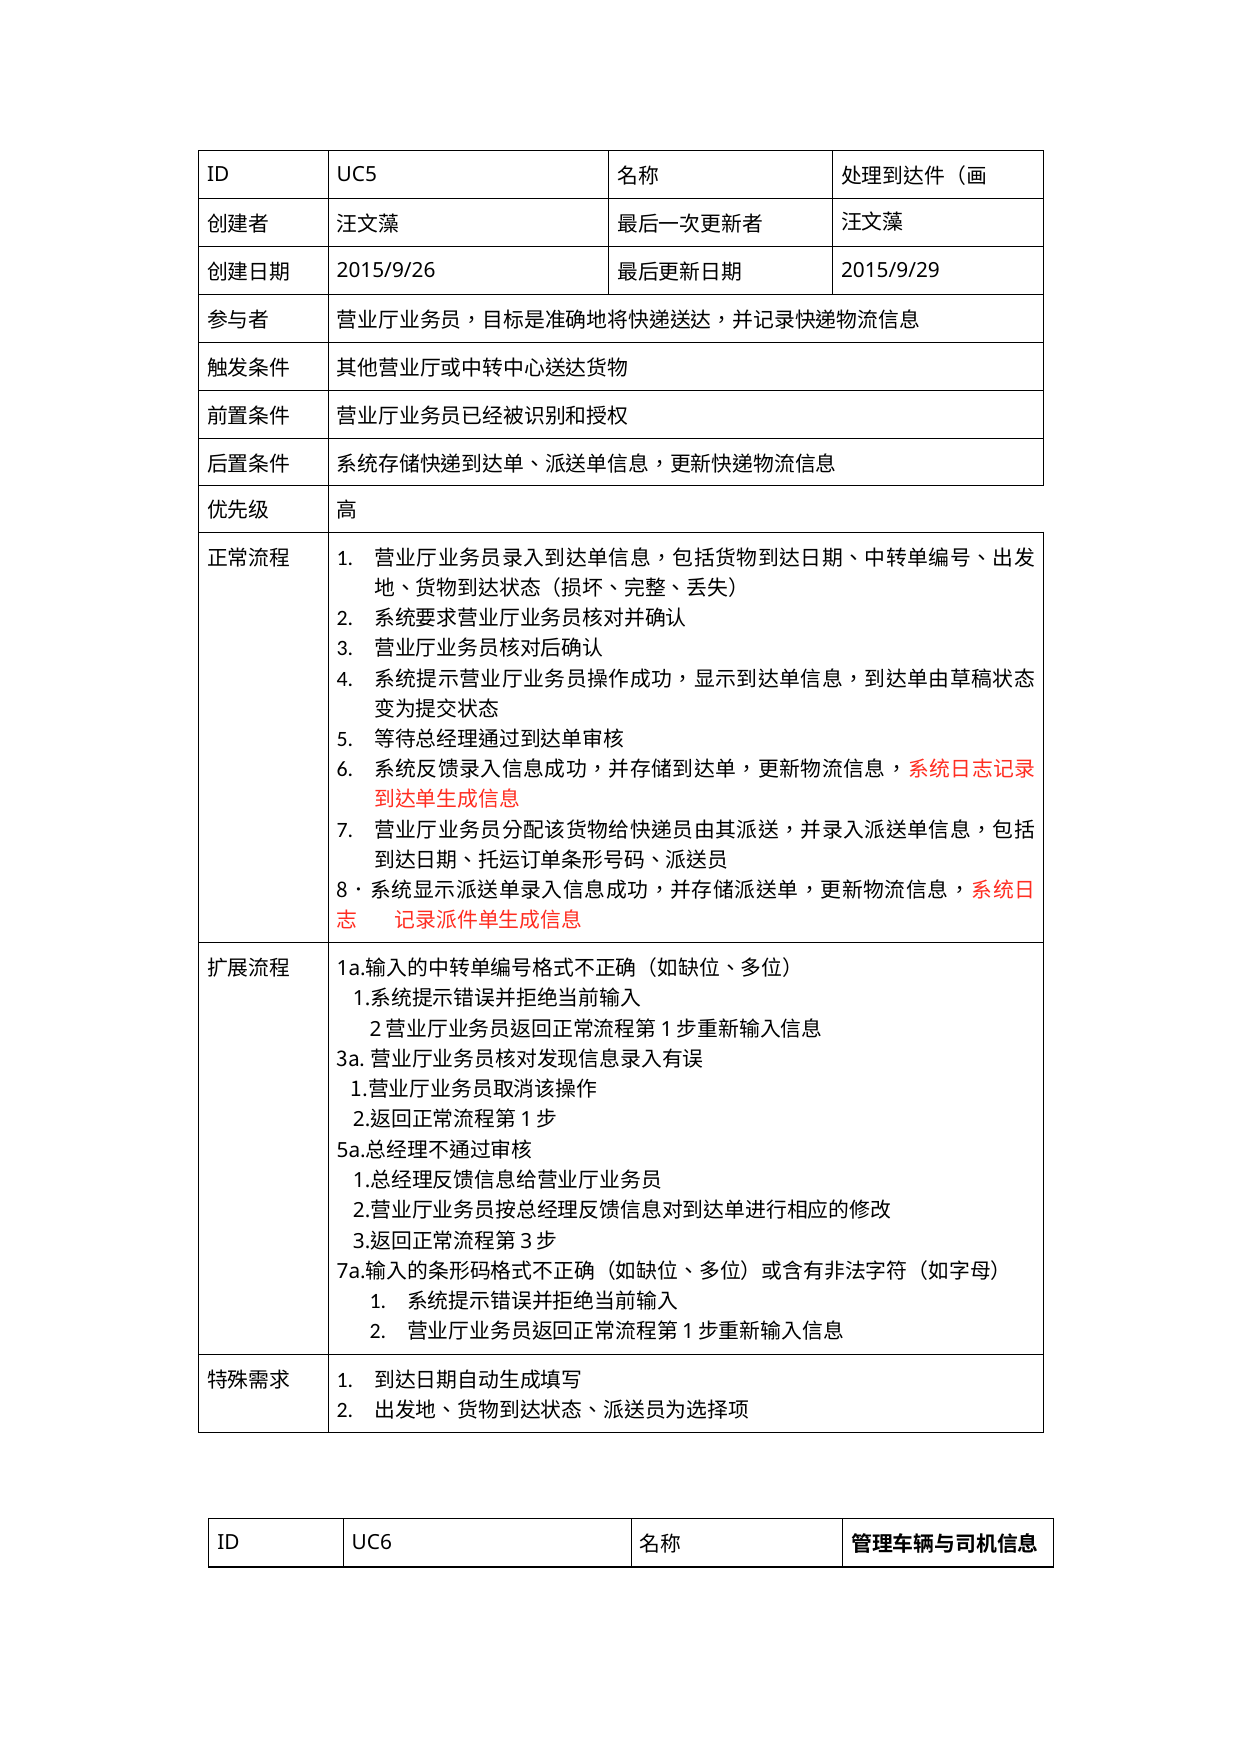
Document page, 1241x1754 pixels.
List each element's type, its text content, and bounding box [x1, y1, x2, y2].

table_cell 正常流程 [199, 533, 328, 942]
table_cell 到达日期自动生成填写 出发地、货物到达状态、派送员为选择项 [329, 1355, 1043, 1432]
table_header ID [199, 151, 328, 198]
table_header 处理到达件（画 [833, 151, 1043, 198]
table_cell 汪文藻 [833, 199, 1043, 246]
table_header UC6 [344, 1519, 631, 1566]
table_cell 扩展流程 [199, 943, 328, 1353]
table_header 名称 [609, 151, 832, 198]
table_cell 2015/9/26 [329, 247, 608, 294]
table_cell 前置条件 [199, 391, 328, 437]
table_cell 高 [329, 486, 1044, 532]
table_header ID [209, 1519, 343, 1566]
table_cell 触发条件 [199, 343, 328, 389]
table_cell 参与者 [199, 295, 328, 342]
table_cell 最后一次更新者 [609, 199, 832, 246]
table_cell 营业厅业务员录入到达单信息，包括货物到达日期、中转单编号、出发地、货物到达状态（损坏、完整、丢失） 系统要求营业厅业务员核对并确认 营业厅业务员核对后确认 系统提示营业厅业务员操作成功，显示到达单信息，到达单由草稿状态变为提交状态 等待总经理通过到达单审核 系统反馈录入信息成功，并存储到达单，更新物流信息，系统日志记录到达单生成信息 营业厅业务员分配该货物给快递员由其派送，并录入派送单信息，包括到达日期、托运订单条形号码、派送员 8．系统显示派送单录入信息成功，并存储派送单，更新物流信息，系统日志 记录派件单生成信息 [329, 533, 1043, 942]
table_cell 后置条件 [199, 439, 328, 485]
table_header 名称 [632, 1519, 842, 1566]
table_cell 优先级 [199, 486, 328, 532]
table_cell 特殊需求 [199, 1355, 328, 1432]
table_header UC5 [329, 151, 608, 198]
table_cell 最后更新日期 [609, 247, 832, 294]
table_header 管理车辆与司机信息 [843, 1519, 1053, 1566]
table_cell 创建日期 [199, 247, 328, 294]
table_cell 营业厅业务员，目标是准确地将快递送达，并记录快递物流信息 [329, 295, 1043, 342]
table_cell 2015/9/29 [833, 247, 1043, 294]
table_cell 系统存储快递到达单、派送单信息，更新快递物流信息 [329, 439, 1043, 485]
table_cell 创建者 [199, 199, 328, 246]
table_cell 1a.输入的中转单编号格式不正确（如缺位、多位） 1.系统提示错误并拒绝当前输入 2营业厅业务员返回正常流程第1步重新输入信息 3a. 营业厅业务员核对发现信息录入有误 1.营业厅业务员取消该操作 2.返回正常流程第1步 5a.总经理不通过审核 1.总经理反馈信息给营业厅业务员 2.营业厅业务员按总经理反馈信息对到达单进行相应的修改 3.返回正常流程第3步 7a.输入的条形码格式不正确（如缺位、多位）或含有非法字符（如字母） 系统提示错误并拒绝当前输入 营业厅业务员返回正常流程第1步重新输入信息 [329, 943, 1043, 1353]
table_cell 其他营业厅或中转中心送达货物 [329, 343, 1043, 389]
table_cell 汪文藻 [329, 199, 608, 246]
table_cell 营业厅业务员已经被识别和授权 [329, 391, 1043, 437]
